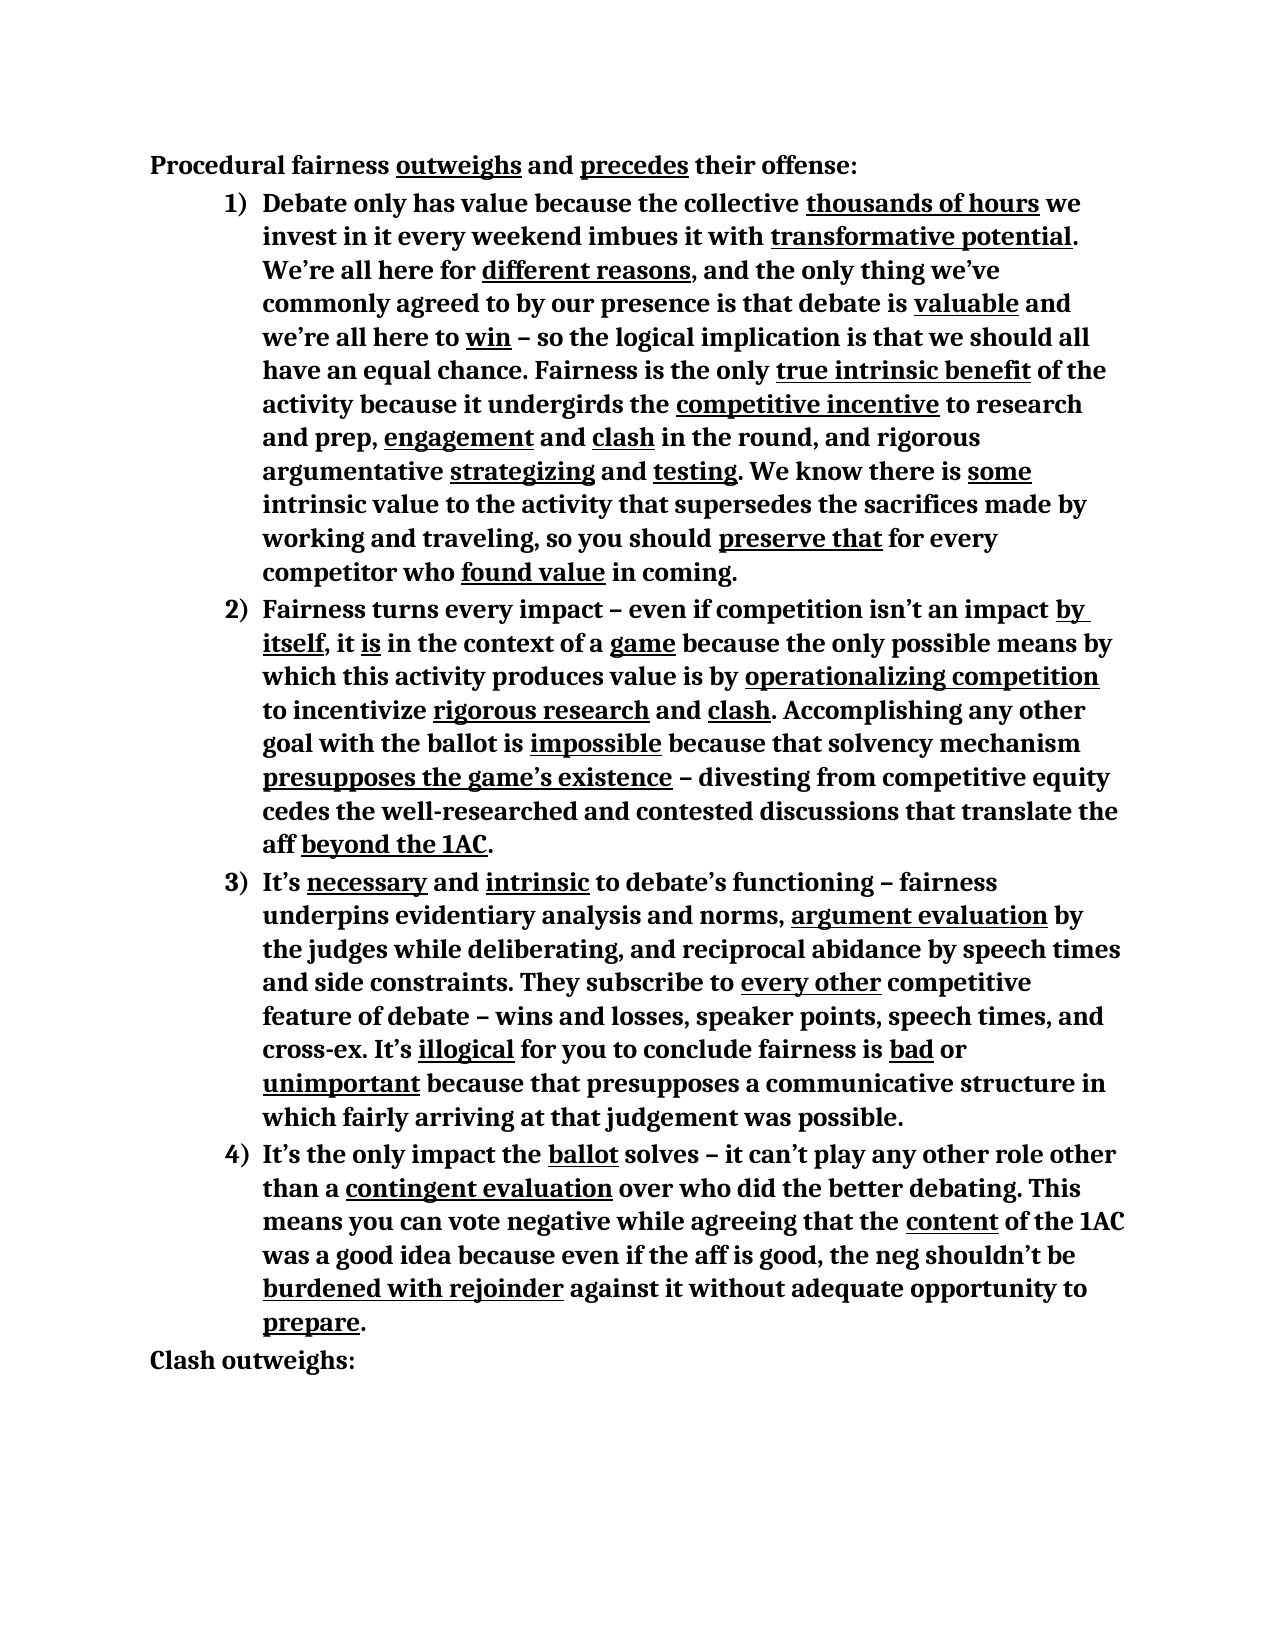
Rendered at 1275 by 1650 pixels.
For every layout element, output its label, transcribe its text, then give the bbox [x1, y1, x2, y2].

text Procedural fairness outweighs and precedes their offense: [150, 150, 1125, 181]
list It’s necessary and intrinsic to debate’s functioning – fairness underpins evidentiary analysis and norms, argument evaluation by the judges while deliberating, and reciprocal abidance by speech times and side constraints. They subscribe to every other competitive feature of debate – wins and losses, speaker points, speech times, and cross-ex. It’s illogical for you to conclude fairness is bad or unimportant because that presupposes a communicative structure in which fairly arriving at that judgement was possible. [225, 867, 1125, 1133]
text Clash outweighs: [150, 1345, 1125, 1376]
list Fairness turns every impact – even if competition isn’t an impact by itself, it is in the context of a game because the only possible means by which this activity produces value is by operationalizing competition to incentivize rigorous research and clash. Accomplishing any other goal with the ballot is impossible because that solvency mechanism presupposes the game’s existence – divesting from competitive equity cedes the well-researched and contested discussions that translate the aff beyond the 1AC. [225, 594, 1125, 860]
list Debate only has value because the collective thousands of hours we invest in it every weekend imbues it with transformative potential. We’re all here for different reasons, and the only thing we’ve commonly agreed to by our presence is that debate is valuable and we’re all here to win – so the logical implication is that we should all have an equal chance. Fairness is the only true intrinsic benefit of the activity because it undergirds the competitive incentive to research and prep, engagement and clash in the round, and rigorous argumentative strategizing and testing. We know there is some intrinsic value to the activity that supersedes the sacrifices made by working and traveling, so you should preserve that for every competitor who found value in coming. [225, 188, 1125, 588]
list It’s the only impact the ballot solves – it can’t play any other role other than a contingent evaluation over who did the better debating. This means you can vote negative while agreeing that the content of the 1AC was a good idea because even if the aff is good, the neg shouldn’t be burdened with rejoinder against it without adequate opportunity to prepare. [225, 1139, 1125, 1338]
